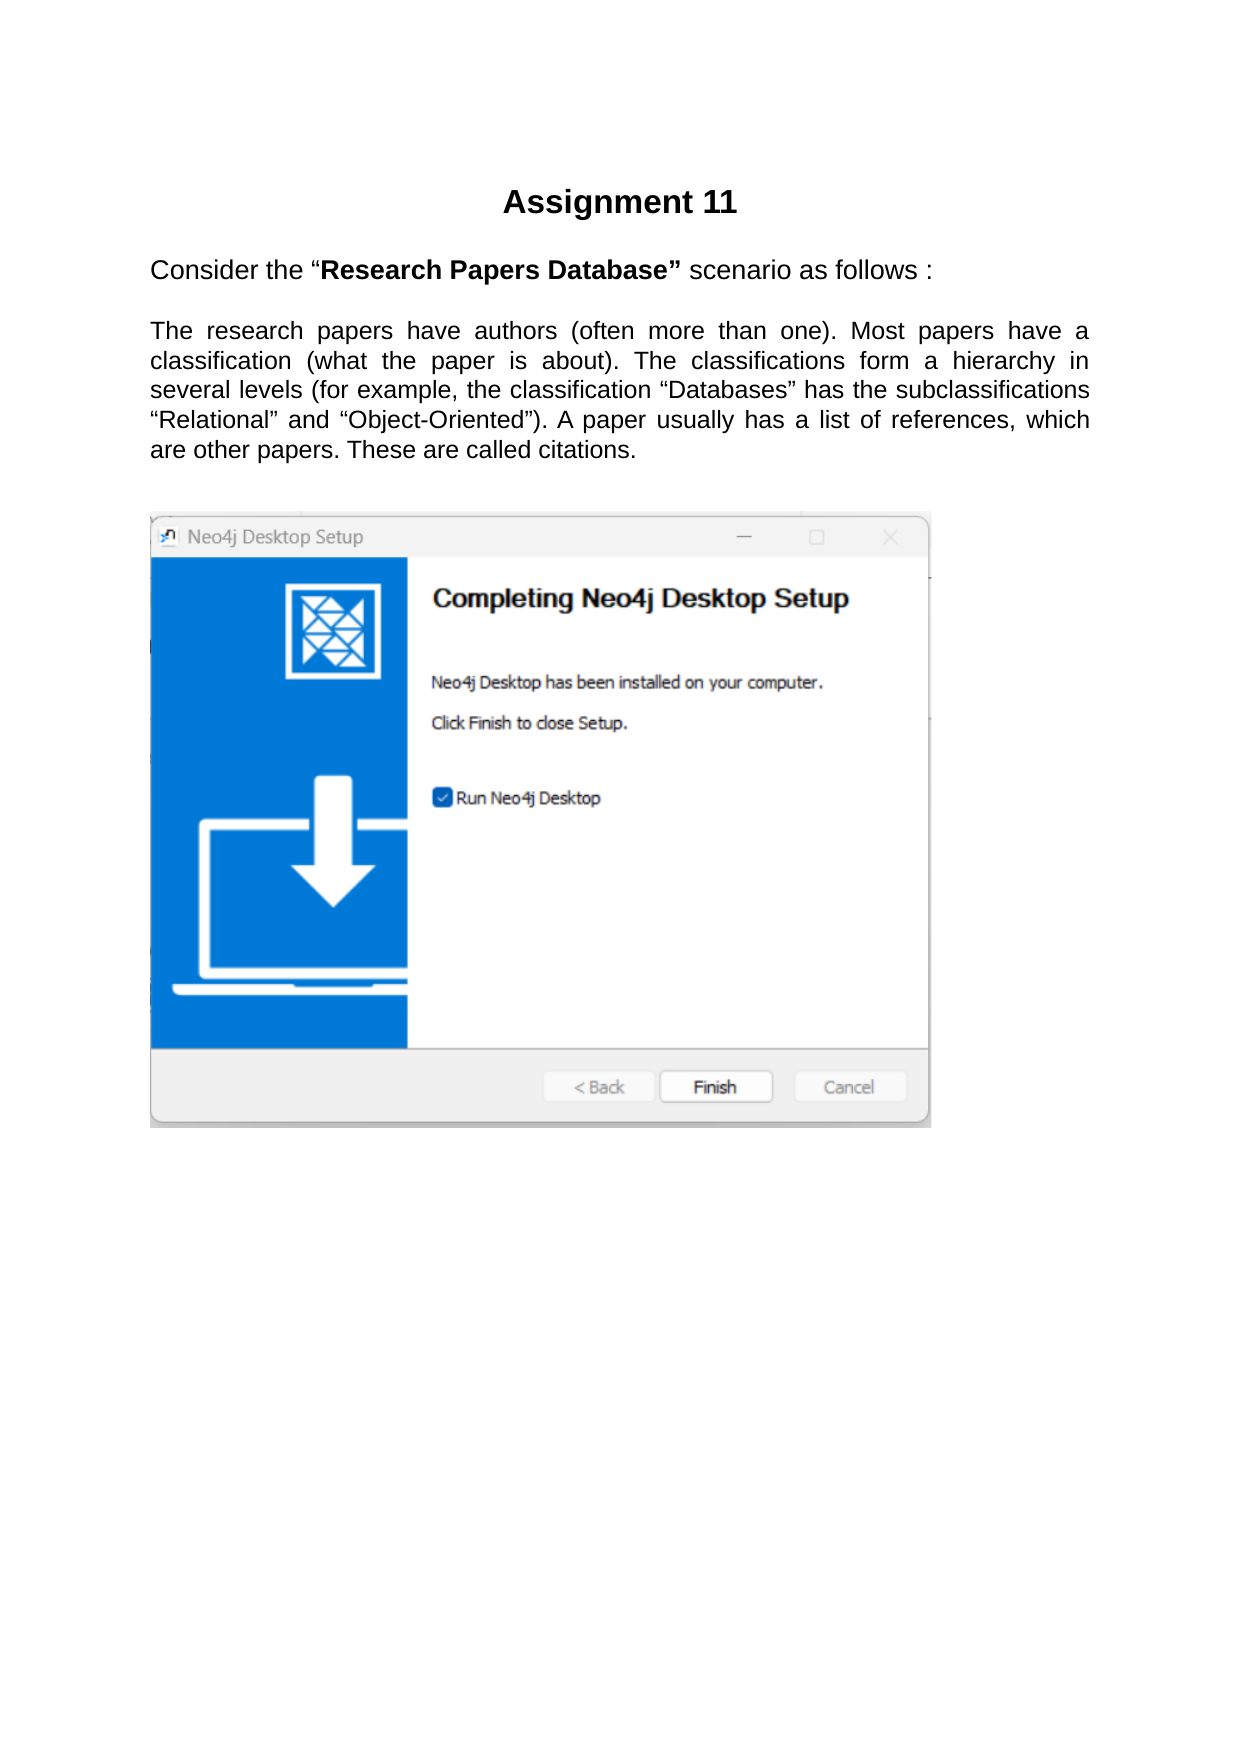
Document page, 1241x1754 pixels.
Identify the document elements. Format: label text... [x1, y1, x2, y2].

picture [150, 511, 932, 1128]
text The research papers have authors (often more than one). Most papers have a classification (what the paper is about). The classifications form a hierarchy in several levels (for example, the classification “Databases” has the subclassifications “Relational” and “Object-Oriented”). A paper usually has a list of references, which are other papers. These are called citations. [150, 316, 1091, 463]
text Consider the “Research Papers Database” scenario as follows : [150, 254, 1090, 285]
text Assignment 11 [150, 182, 1090, 221]
